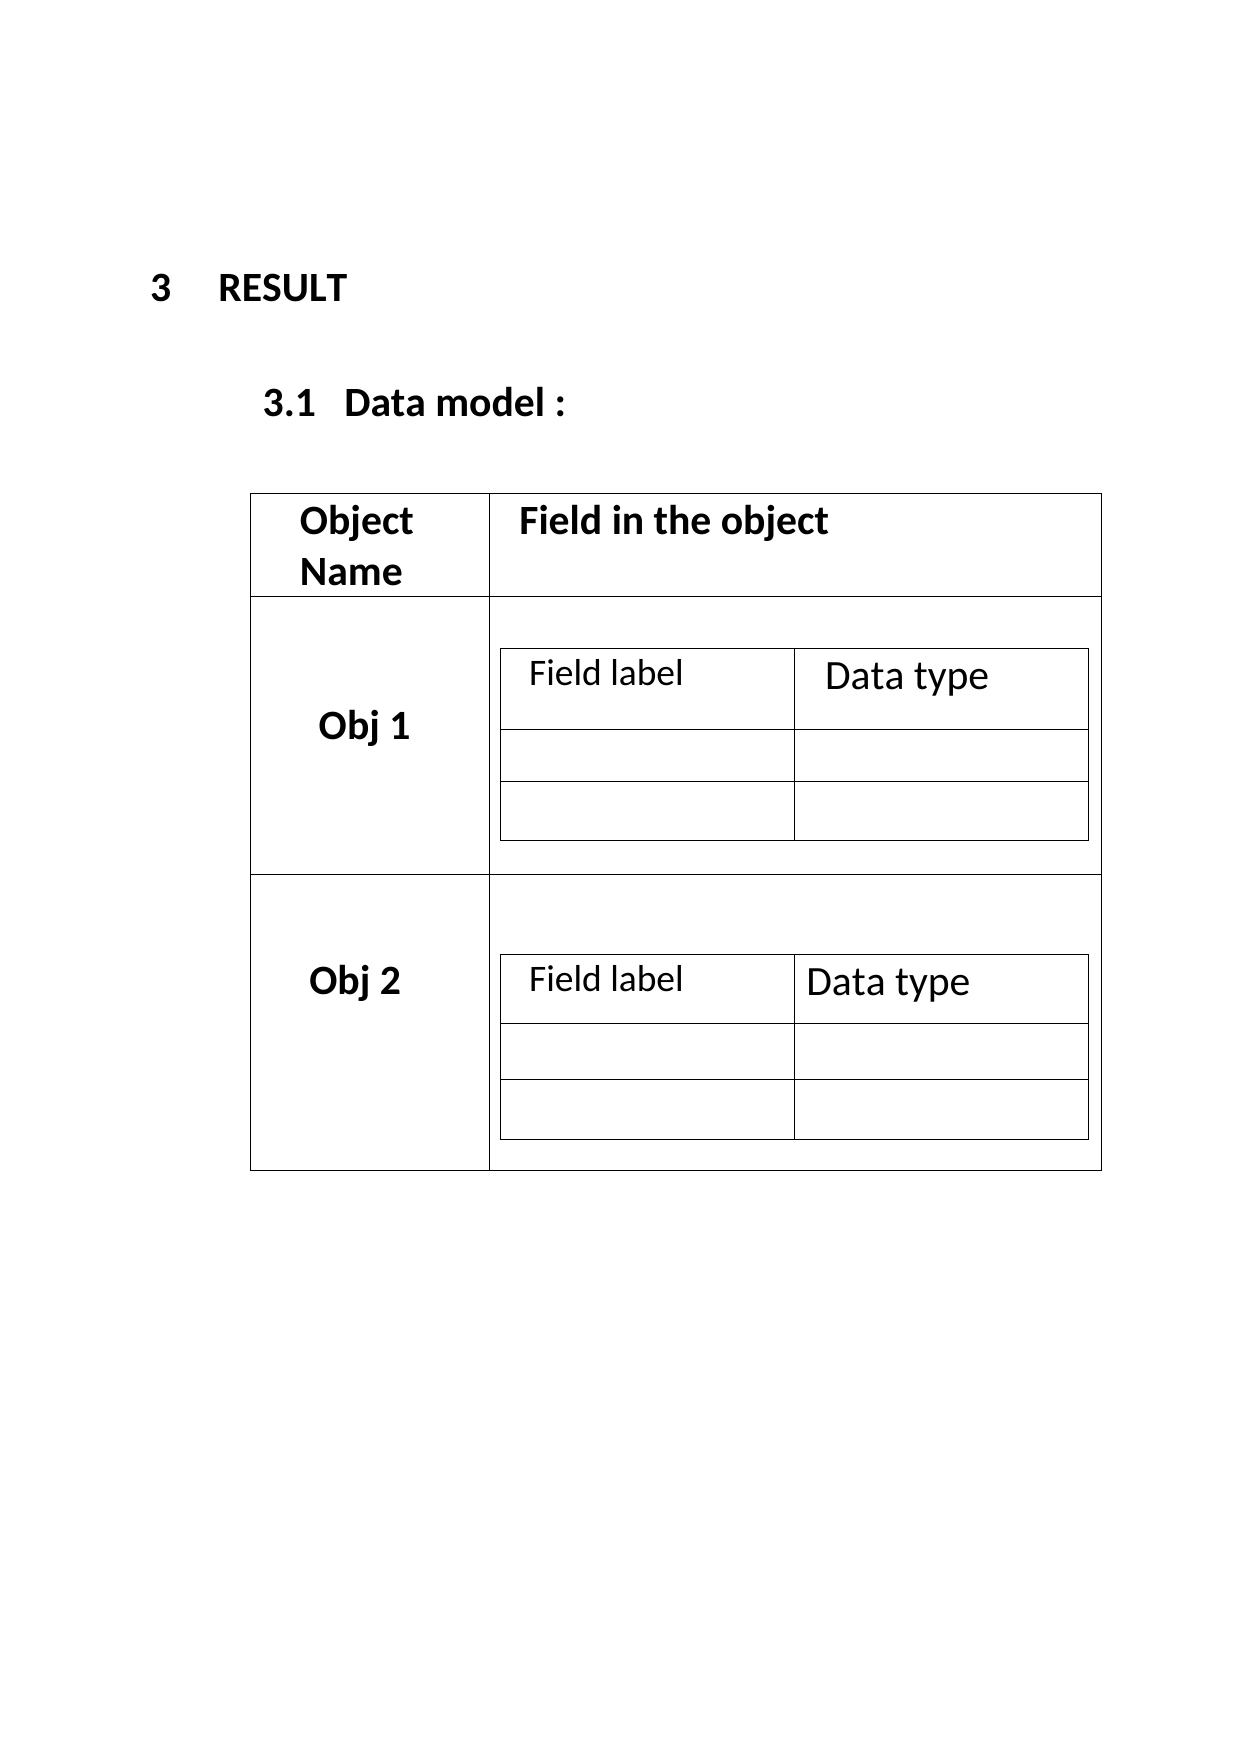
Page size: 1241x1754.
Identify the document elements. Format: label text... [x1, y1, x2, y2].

table_header Field in the object [490, 494, 1101, 596]
text 3 RESULT [150, 261, 1090, 312]
table_header Object Name [251, 494, 489, 596]
table_cell Obj 2 [251, 875, 489, 1170]
table_cell [490, 597, 1101, 874]
list 3.1 Data model : [262, 376, 1090, 427]
table_cell [490, 875, 1101, 1170]
table_cell Obj 1 [251, 597, 489, 874]
